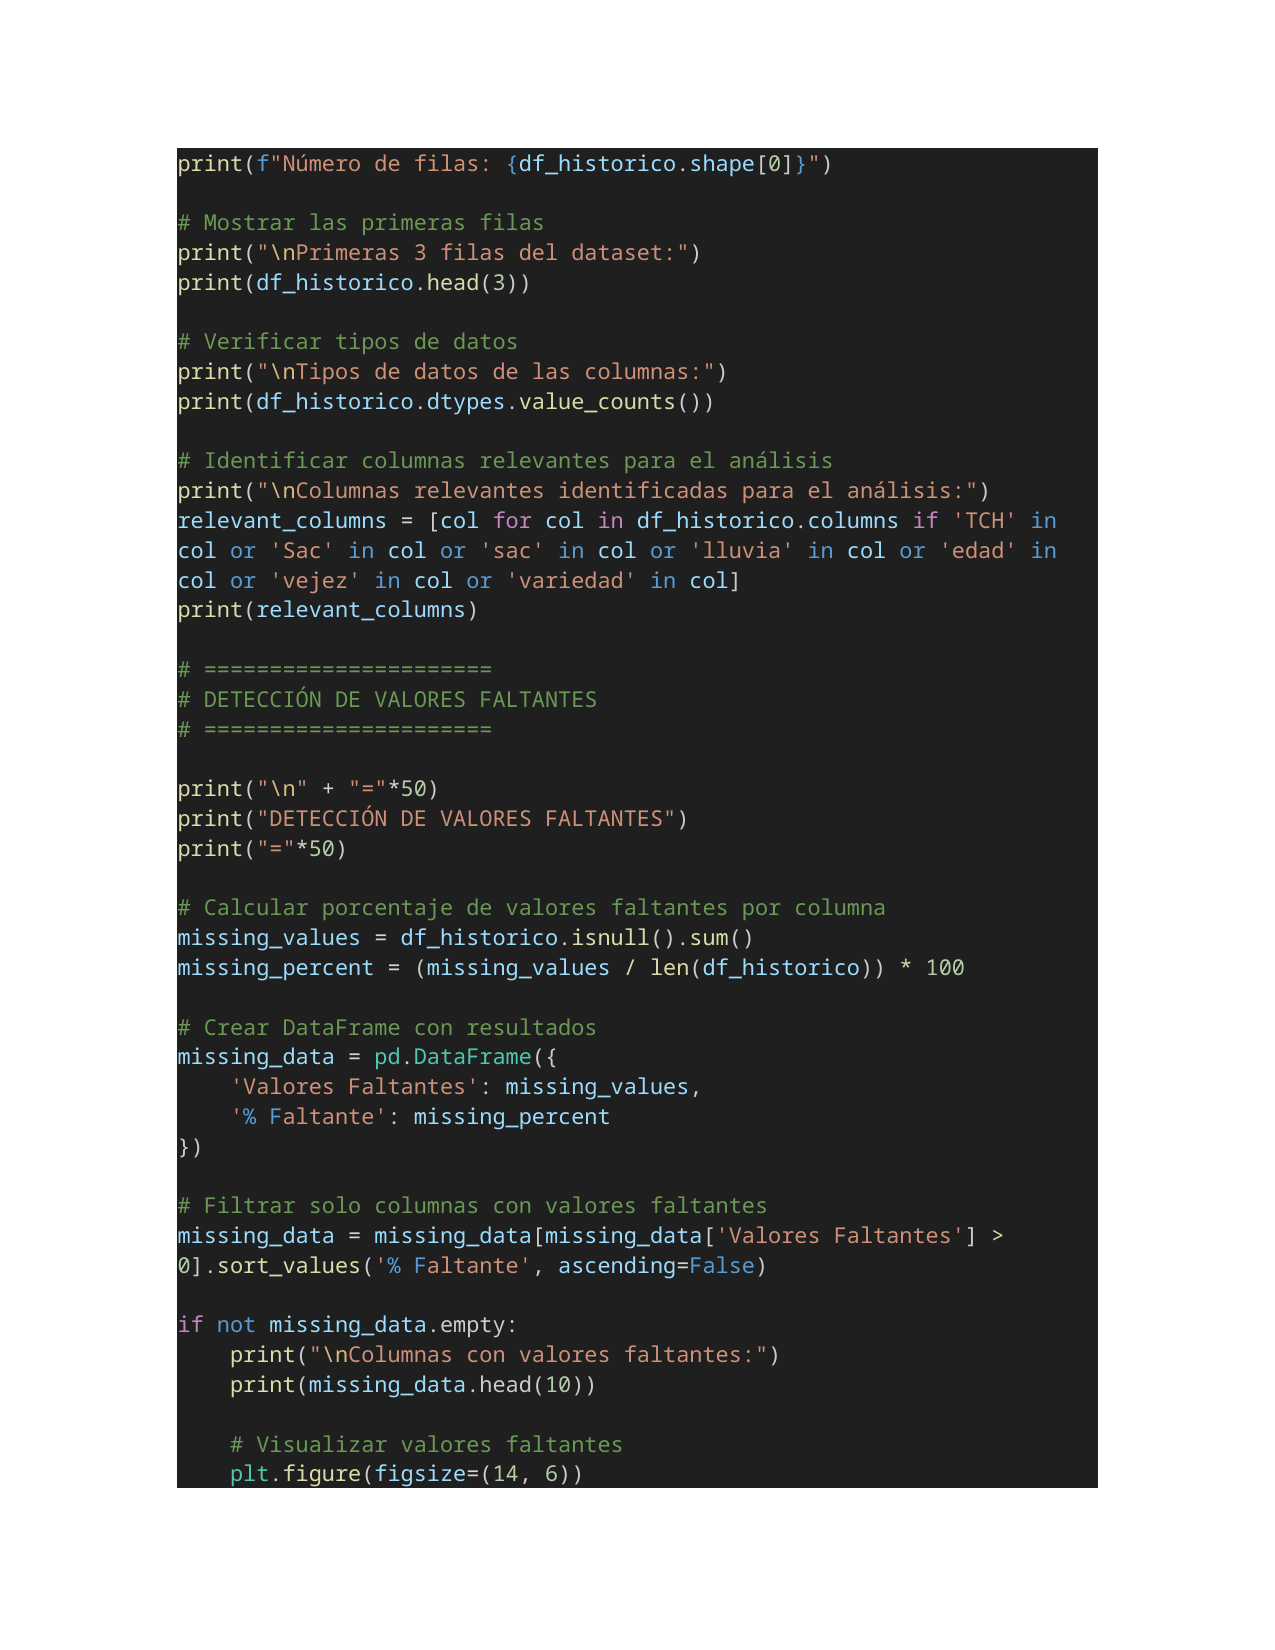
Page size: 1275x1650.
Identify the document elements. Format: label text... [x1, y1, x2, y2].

text print("="*50) [177, 833, 1098, 863]
text print("\nColumnas relevantes identificadas para el análisis:") [177, 475, 1098, 505]
text missing_data = pd.DataFrame({ [177, 1041, 1098, 1071]
text print(df_historico.head(3)) [177, 267, 1098, 297]
text }) [177, 1131, 1098, 1161]
text 'Valores Faltantes': missing_values, [177, 1071, 1098, 1101]
text print(f"Número de filas: {df_historico.shape[0]}") [177, 148, 1098, 177]
text print("\nColumnas con valores faltantes:") [177, 1339, 1098, 1369]
text '% Faltante': missing_percent [177, 1101, 1098, 1131]
text print("DETECCIÓN DE VALORES FALTANTES") [177, 803, 1098, 833]
text print("\nTipos de datos de las columnas:") [177, 356, 1098, 386]
text # ====================== [177, 714, 1098, 743]
text # Identificar columnas relevantes para el análisis [177, 446, 1098, 475]
text plt.figure(figsize=(14, 6)) [177, 1458, 1098, 1488]
text # Visualizar valores faltantes [177, 1429, 1098, 1458]
text # Filtrar solo columnas con valores faltantes [177, 1190, 1098, 1220]
text # Verificar tipos de datos [177, 326, 1098, 356]
text # Mostrar las primeras filas [177, 207, 1098, 237]
text print(df_historico.dtypes.value_counts()) [177, 386, 1098, 416]
text # Crear DataFrame con resultados [177, 1012, 1098, 1041]
text # ====================== [177, 654, 1098, 684]
text missing_percent = (missing_values / len(df_historico)) * 100 [177, 952, 1098, 982]
text # Calcular porcentaje de valores faltantes por columna [177, 892, 1098, 922]
text # DETECCIÓN DE VALORES FALTANTES [177, 684, 1098, 714]
text if not missing_data.empty: [177, 1309, 1098, 1339]
text print("\nPrimeras 3 filas del dataset:") [177, 237, 1098, 267]
text print(missing_data.head(10)) [177, 1369, 1098, 1399]
text print(relevant_columns) [177, 594, 1098, 624]
text relevant_columns = [col for col in df_historico.columns if 'TCH' in col or 'Sac' in col or 'sac' in col or 'lluvia' in col or 'edad' in col or 'vejez' in col or 'variedad' in col] [177, 505, 1098, 594]
text missing_data = missing_data[missing_data['Valores Faltantes'] > 0].sort_values('% Faltante', ascending=False) [177, 1220, 1098, 1280]
text missing_values = df_historico.isnull().sum() [177, 922, 1098, 952]
text print("\n" + "="*50) [177, 773, 1098, 803]
